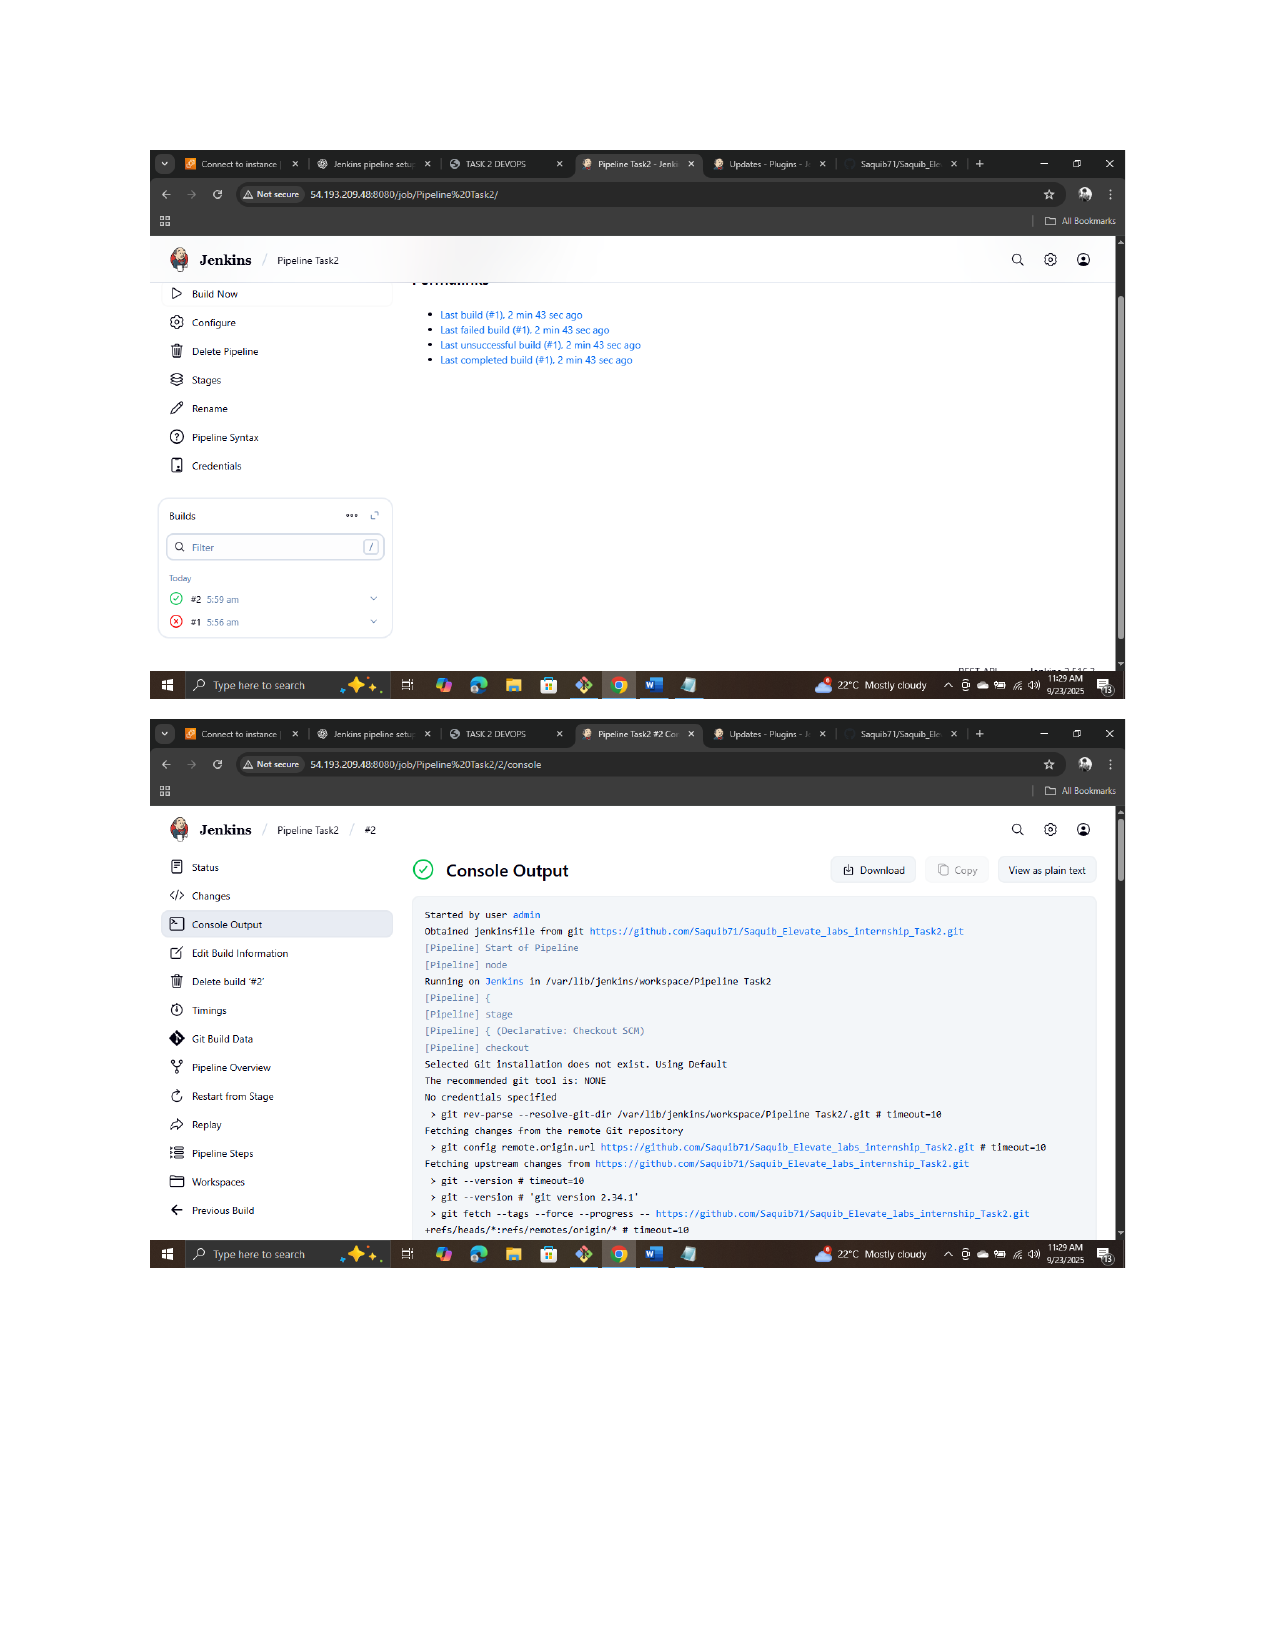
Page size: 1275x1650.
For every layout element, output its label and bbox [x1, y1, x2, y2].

picture [150, 150, 1125, 699]
picture [150, 719, 1125, 1268]
